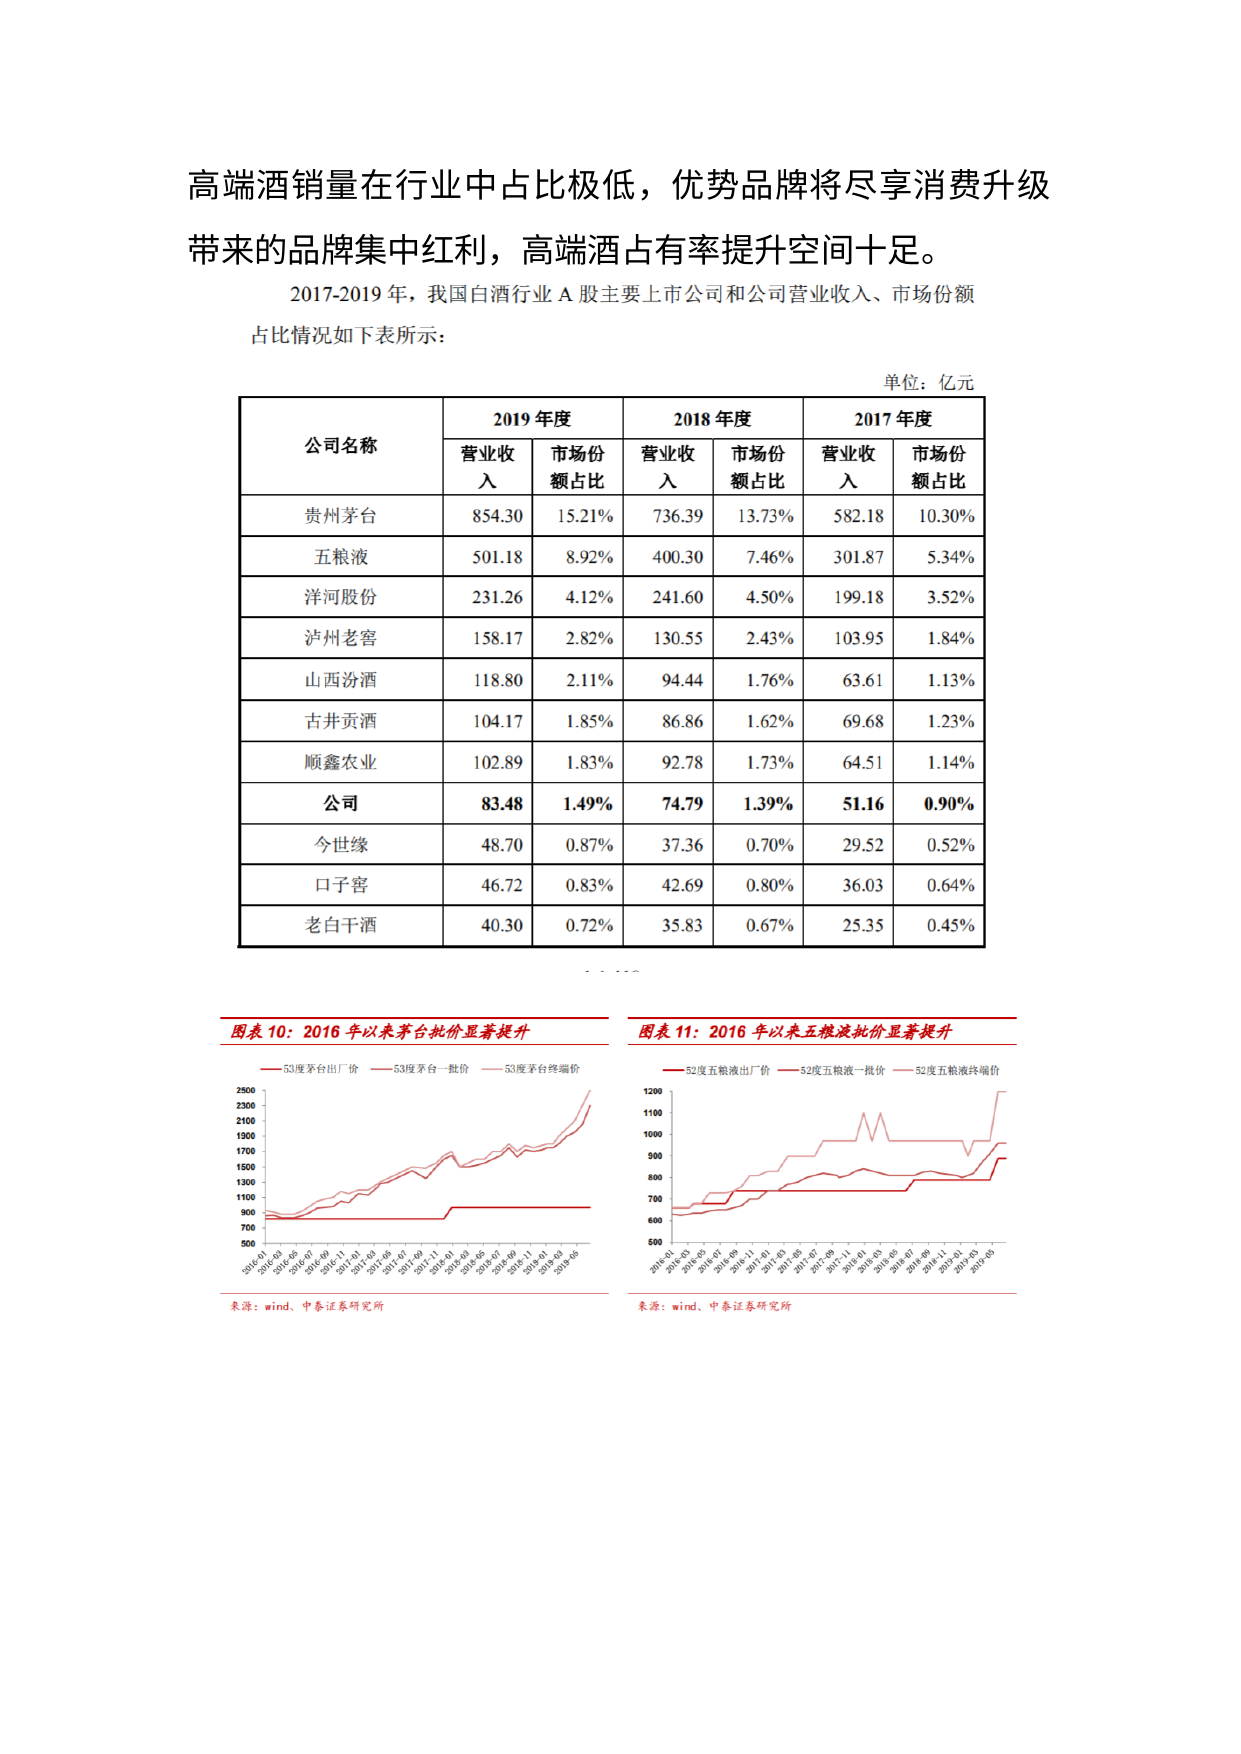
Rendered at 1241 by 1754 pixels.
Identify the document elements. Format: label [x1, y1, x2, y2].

picture [187, 995, 1053, 1329]
picture [187, 280, 1053, 972]
text [187, 150, 1053, 280]
